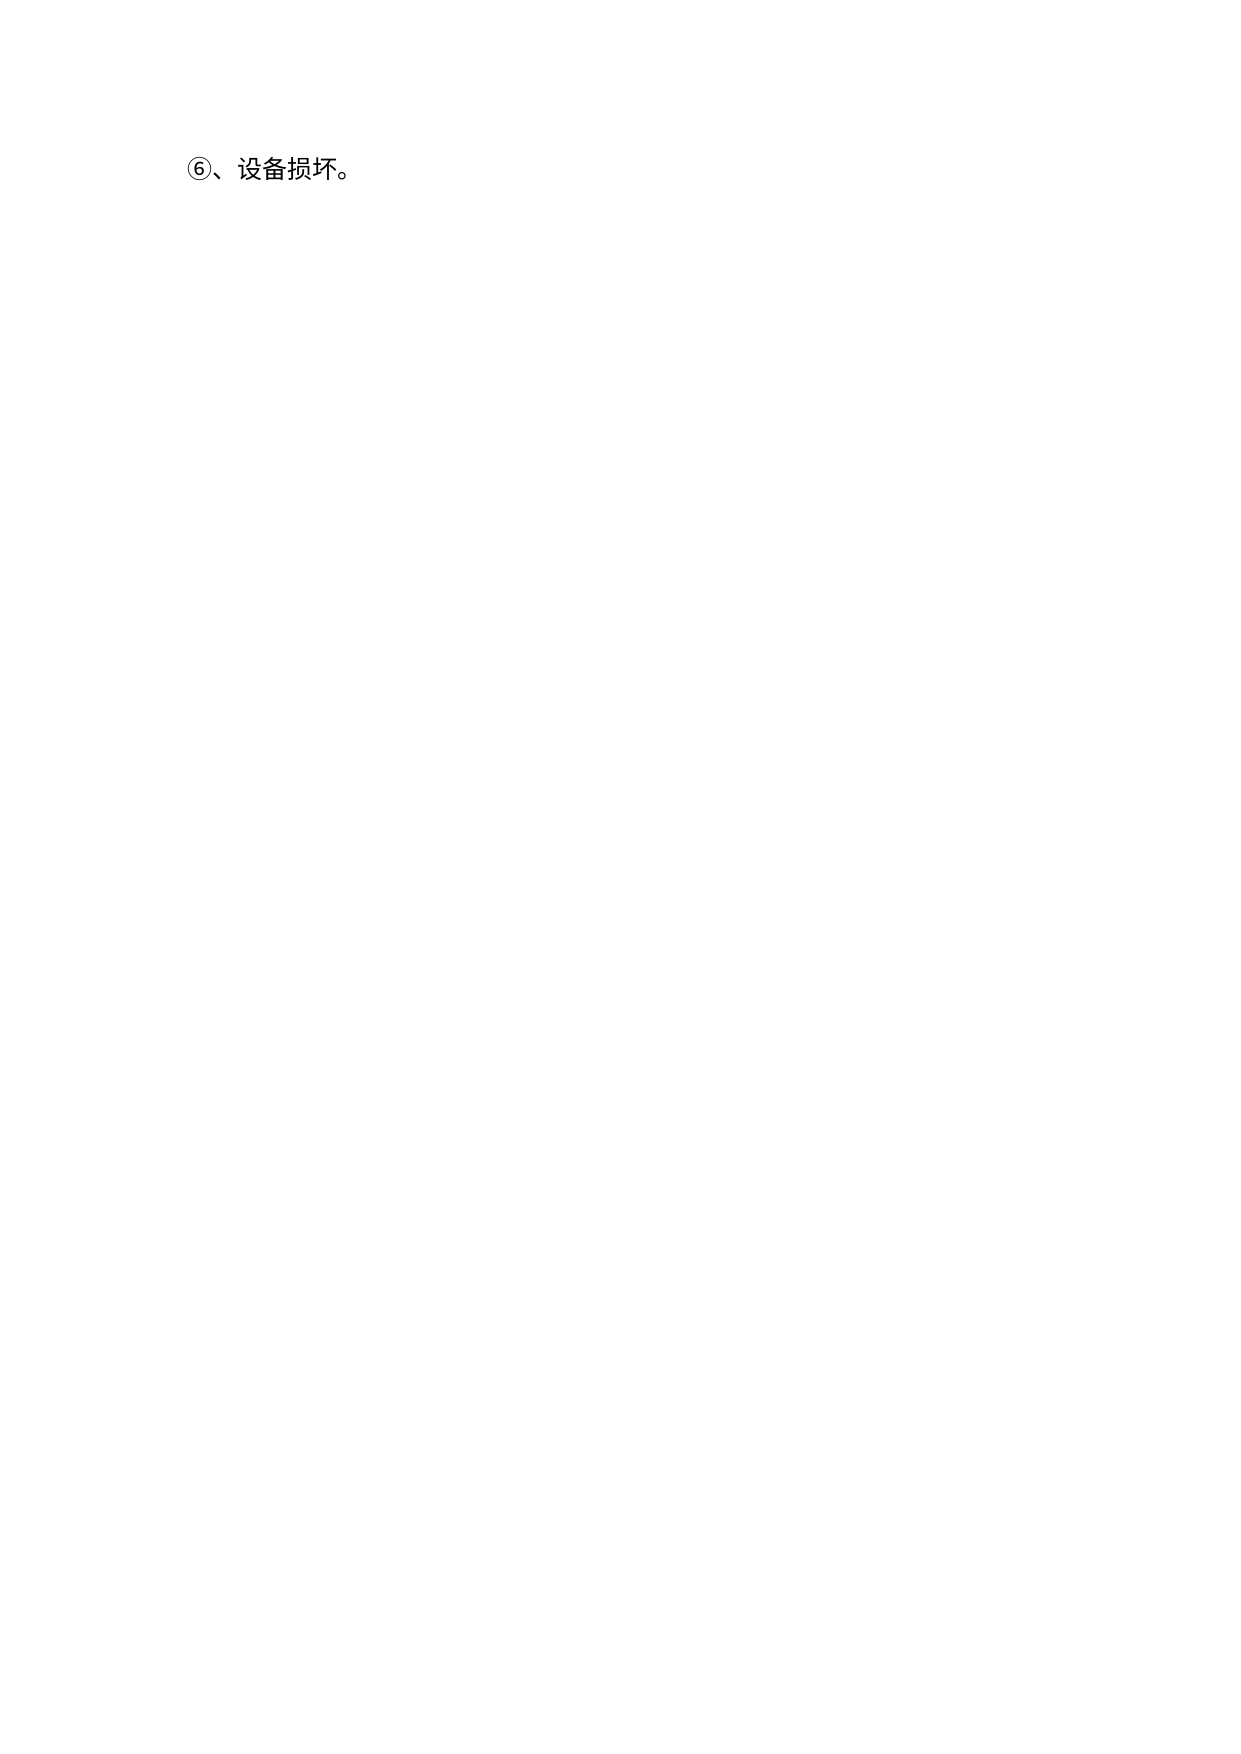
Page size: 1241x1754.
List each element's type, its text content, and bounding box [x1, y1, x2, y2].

text ⑥、设备损坏。 [187, 150, 1107, 186]
